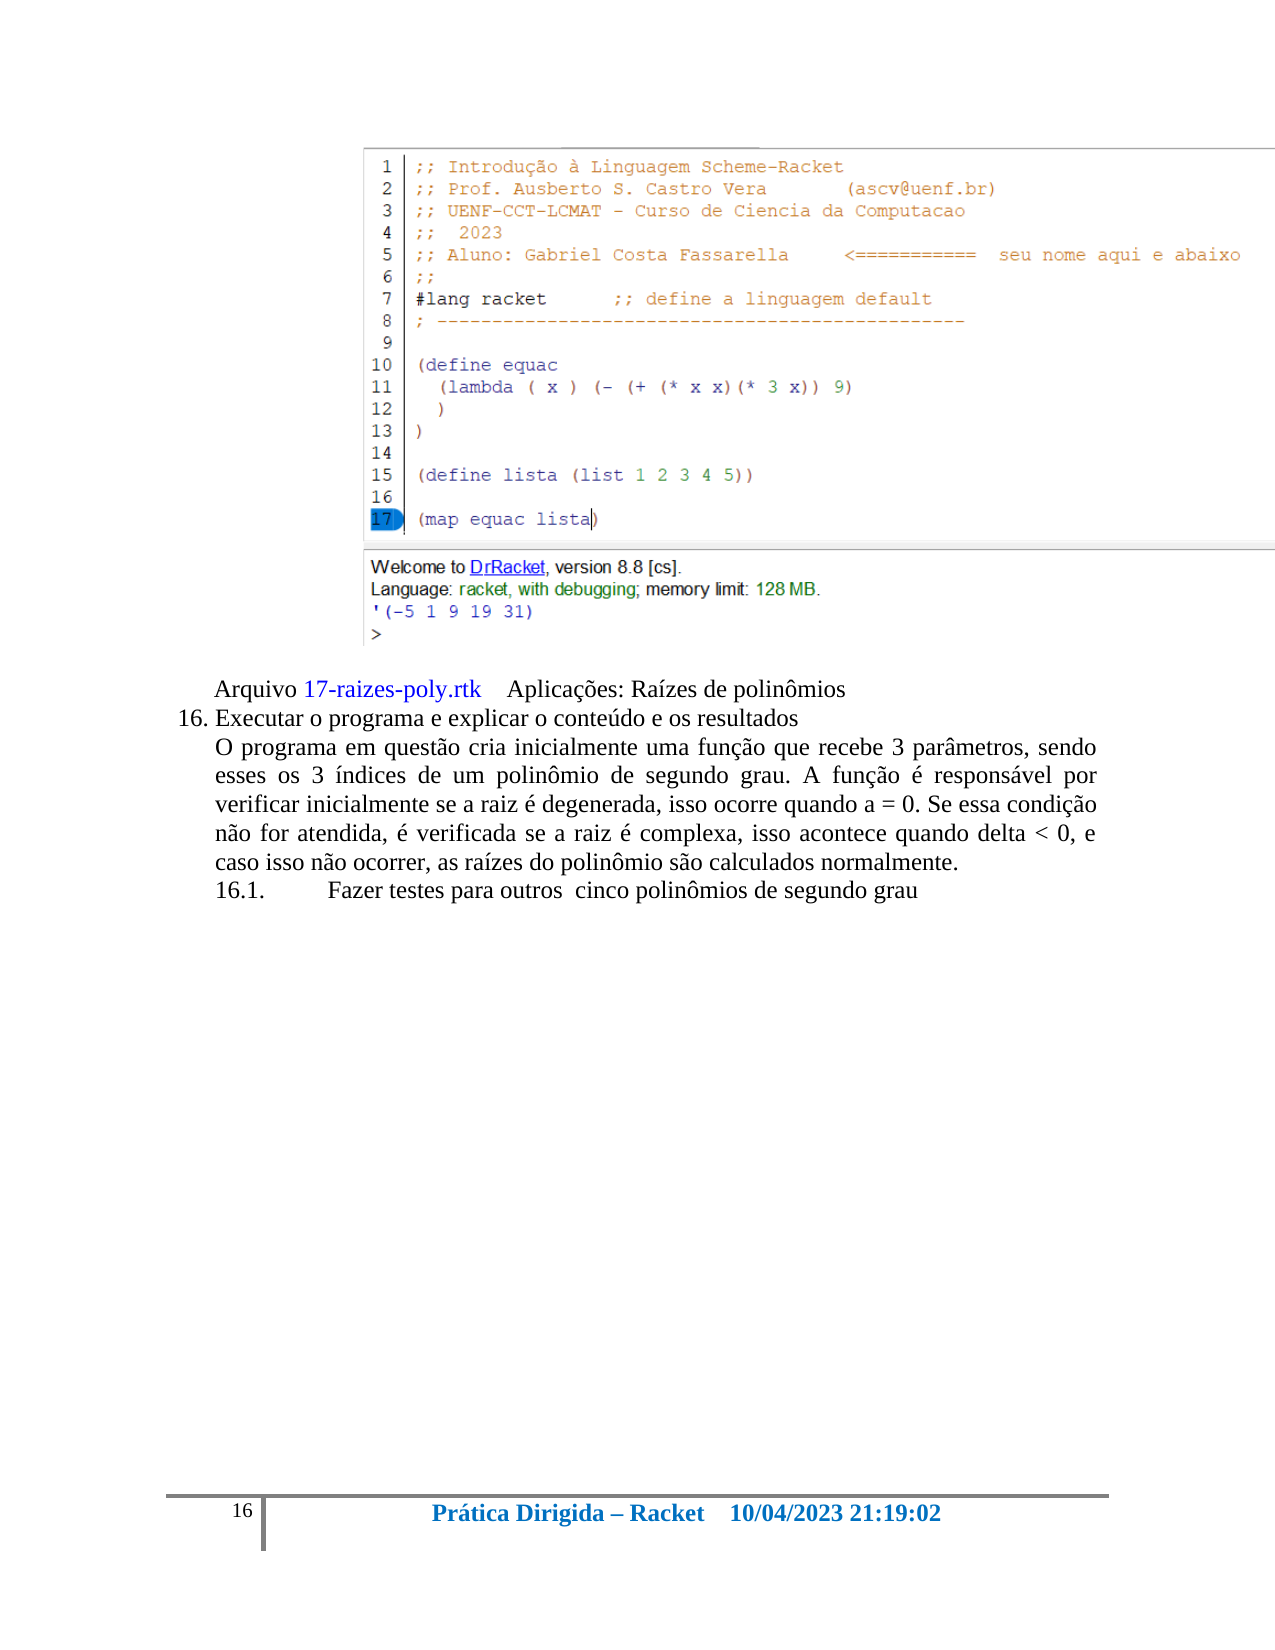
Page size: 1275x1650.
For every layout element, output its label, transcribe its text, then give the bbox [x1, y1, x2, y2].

list Fazer testes para outros cinco polinômios de segundo grau [215, 876, 1098, 904]
list Executar o programa e explicar o conteúdo e os resultados [177, 703, 1098, 732]
picture [363, 147, 1275, 646]
text O programa em questão cria inicialmente uma função que recebe 3 parâmetros, sendo esses os 3 índices de um polinômio de segundo grau. A função é responsável por verificar inicialmente se a raiz é degenerada, isso ocorre quando a = 0. Se essa condição não for atendida, é verificada se a raiz é complexa, isso acontece quando delta < 0, e caso isso não ocorrer, as raízes do polinômio são calculados normalmente. [215, 732, 1098, 876]
text Arquivo 17-raizes-poly.rtk Aplicações: Raízes de polinômios [213, 674, 1098, 703]
